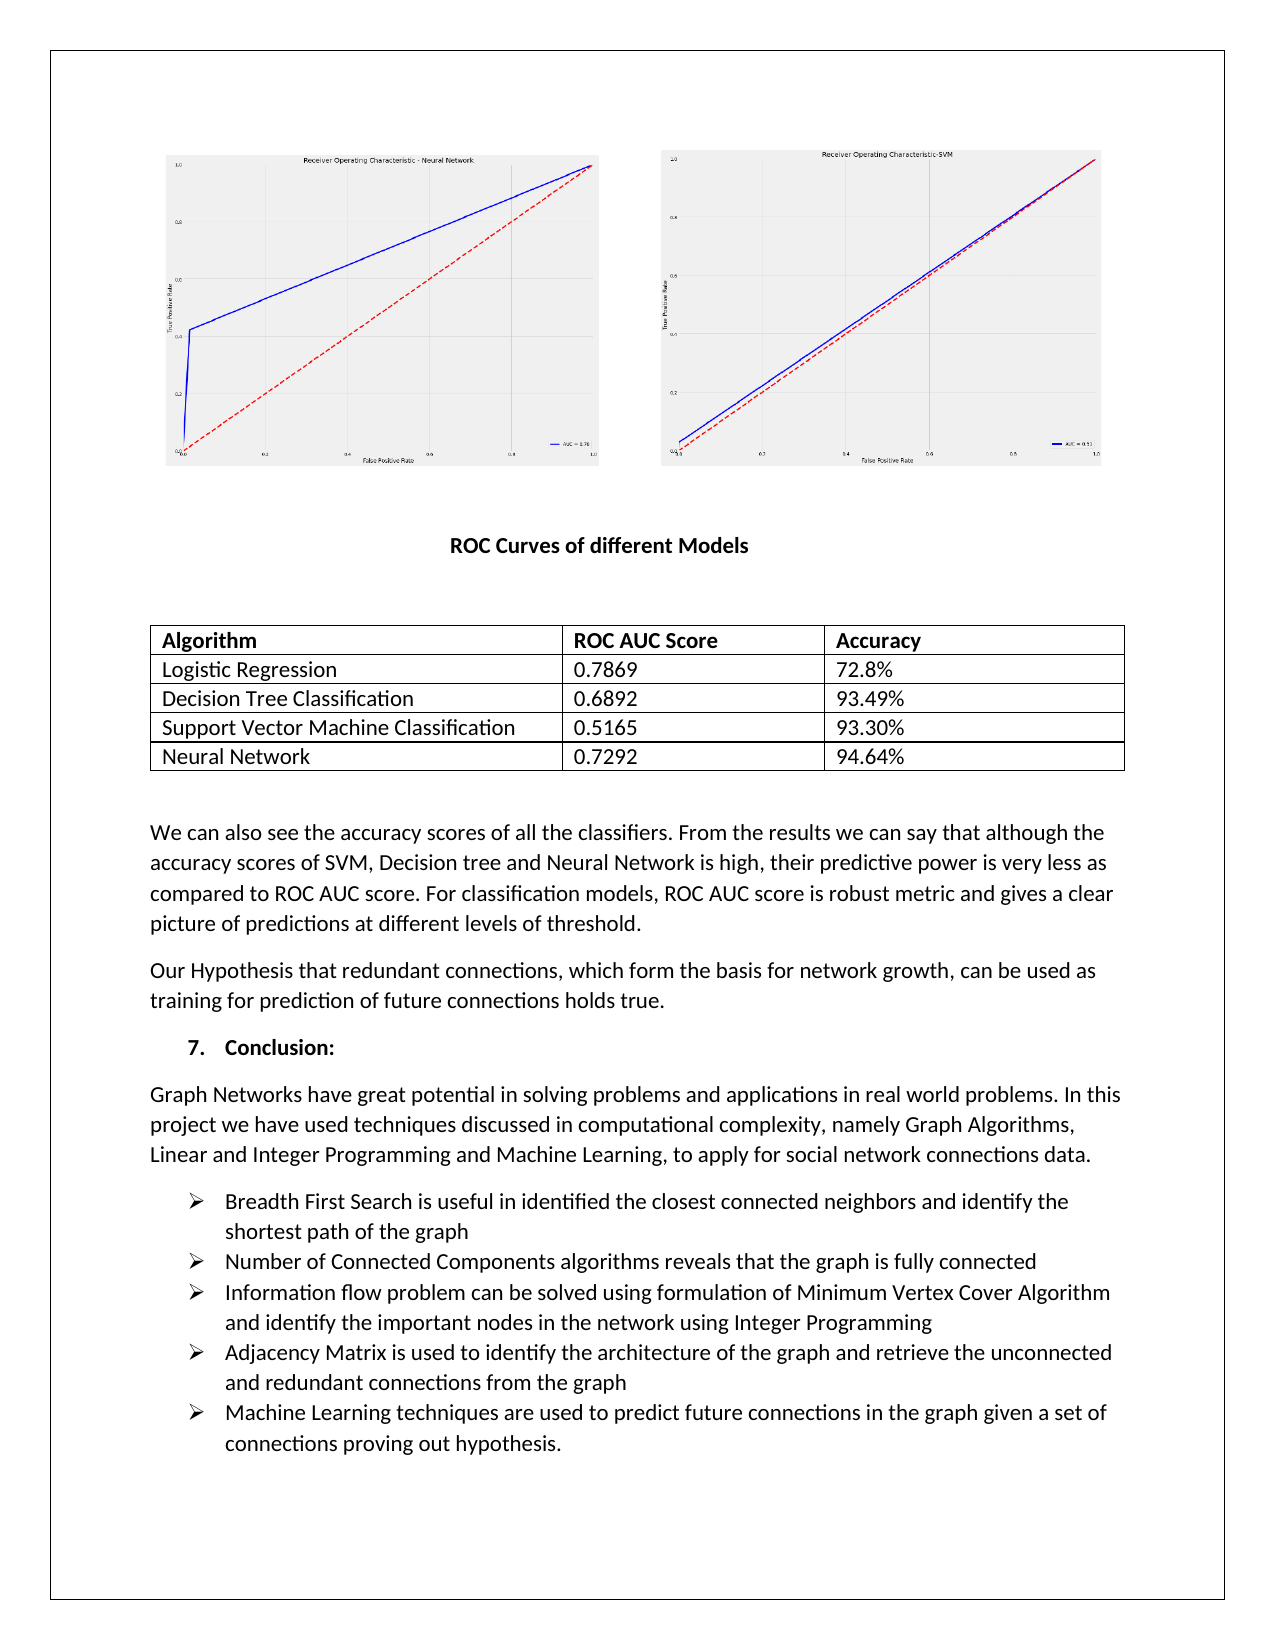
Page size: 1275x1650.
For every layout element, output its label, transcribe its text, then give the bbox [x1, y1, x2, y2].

table_cell 93.30% [825, 713, 1124, 741]
table_header Accuracy [825, 626, 1124, 654]
picture [165, 155, 599, 466]
list Machine Learning techniques are used to predict future connections in the graph given a set of connections proving out hypothesis. [187, 1398, 1125, 1457]
list Number of Connected Components algorithms reveals that the graph is fully connected [187, 1247, 1125, 1276]
table_cell Support Vector Machine Classification [151, 713, 562, 741]
text Graph Networks have great potential in solving problems and applications in real world problems. In this project we have used techniques discussed in computational complexity, namely Graph Algorithms, Linear and Integer Programming and Machine Learning, to apply for social network connections data. [150, 1080, 1125, 1168]
table_header ROC AUC Score [563, 626, 824, 654]
list Breadth First Search is useful in identified the closest connected neighbors and identify the shortest path of the graph [187, 1187, 1125, 1245]
picture [661, 150, 1102, 466]
list Information flow problem can be solved using formulation of Minimum Vertex Cover Algorithm and identify the important nodes in the network using Integer Programming [187, 1278, 1125, 1336]
table_cell 93.49% [825, 684, 1124, 712]
table_cell 0.6892 [563, 684, 824, 712]
table_cell 94.64% [825, 743, 1124, 770]
table_cell 0.5165 [563, 713, 824, 741]
table_cell Neural Network [151, 743, 562, 770]
table_cell Decision Tree Classification [151, 684, 562, 712]
text Our Hypothesis that redundant connections, which form the basis for network growth, can be used as training for prediction of future connections holds true. [150, 956, 1125, 1014]
text ROC Curves of different Models [150, 531, 1125, 559]
list Adjacency Matrix is used to identify the architecture of the graph and retrieve the unconnected and redundant connections from the graph [187, 1338, 1125, 1396]
table_cell Logistic Regression [151, 655, 562, 683]
text We can also see the accuracy scores of all the classifiers. From the results we can say that although the accuracy scores of SVM, Decision tree and Neural Network is high, their predictive power is very less as compared to ROC AUC score. For classification models, ROC AUC score is robust metric and gives a clear picture of predictions at different levels of threshold. [150, 818, 1125, 937]
table_cell 72.8% [825, 655, 1124, 683]
list Conclusion: [187, 1033, 1125, 1061]
table_cell 0.7869 [563, 655, 824, 683]
table_header Algorithm [151, 626, 562, 654]
table_cell 0.7292 [563, 743, 824, 770]
